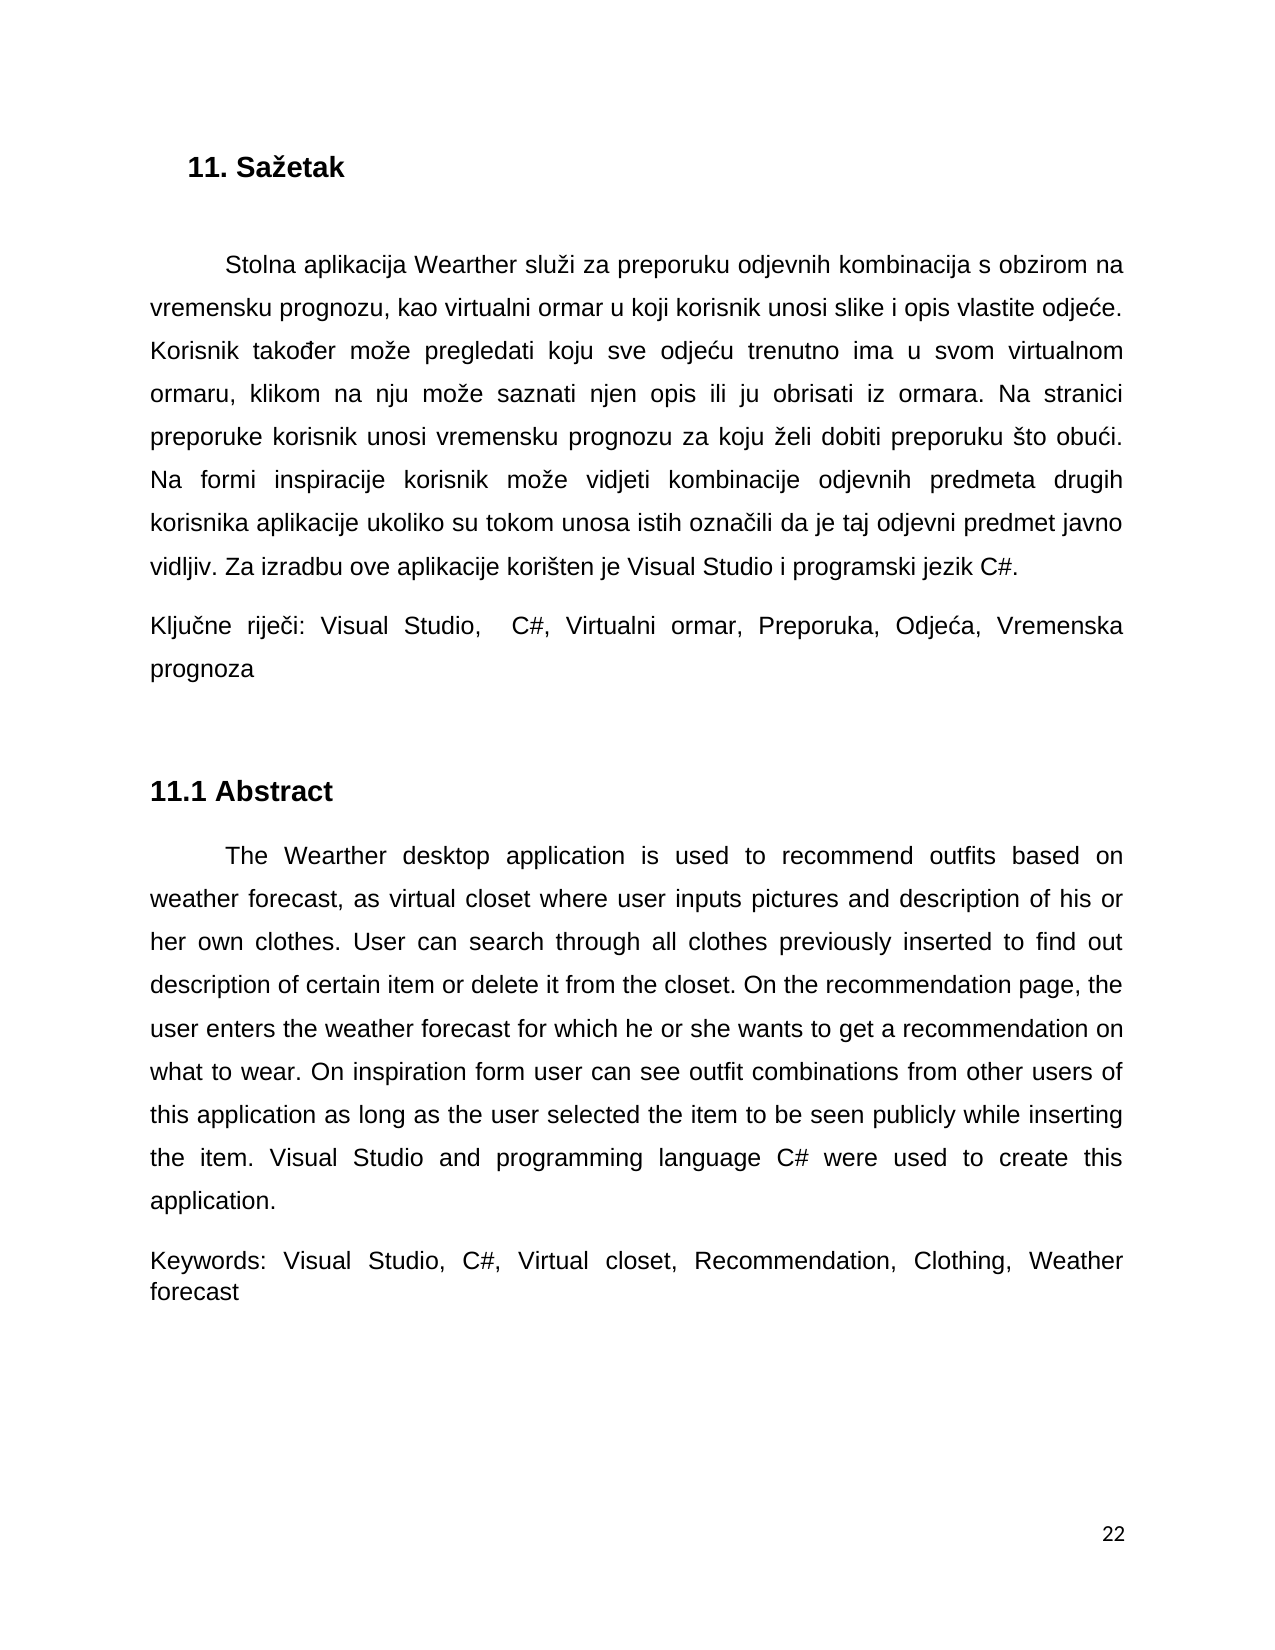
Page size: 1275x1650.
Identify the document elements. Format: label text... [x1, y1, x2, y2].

text Stolna aplikacija Wearther služi za preporuku odjevnih kombinacija s obzirom na vremensku prognozu, kao virtualni ormar u koji korisnik unosi slike i opis vlastite odjeće. Korisnik također može pregledati koju sve odjeću trenutno ima u svom virtualnom ormaru, klikom na nju može saznati njen opis ili ju obrisati iz ormara. Na stranici preporuke korisnik unosi vremensku prognozu za koju želi dobiti preporuku što obući. Na formi inspiracije korisnik može vidjeti kombinacije odjevnih predmeta drugih korisnika aplikacije ukoliko su tokom unosa istih označili da je taj odjevni predmet javno vidljiv. Za izradbu ove aplikacije korišten je Visual Studio i programski jezik C#. [150, 250, 1125, 580]
text 11. Sažetak [187, 150, 1125, 183]
text The Wearther desktop application is used to recommend outfits based on weather forecast, as virtual closet where user inputs pictures and description of his or her own clothes. User can search through all clothes previously inserted to find out description of certain item or delete it from the closet. On the recommendation page, the user enters the weather forecast for which he or she wants to get a recommendation on what to wear. On inspiration form user can see outfit combinations from other users of this application as long as the user selected the item to be seen publicly while inserting the item. Visual Studio and programming language C# were used to create this application. [150, 841, 1125, 1215]
text Ključne riječi: Visual Studio, C#, Virtualni ormar, Preporuka, Odjeća, Vremenska prognoza [150, 611, 1125, 683]
text Keywords: Visual Studio, C#, Virtual closet, Recommendation, Clothing, Weather forecast [150, 1246, 1125, 1306]
text 11.1 Abstract [150, 774, 1125, 808]
